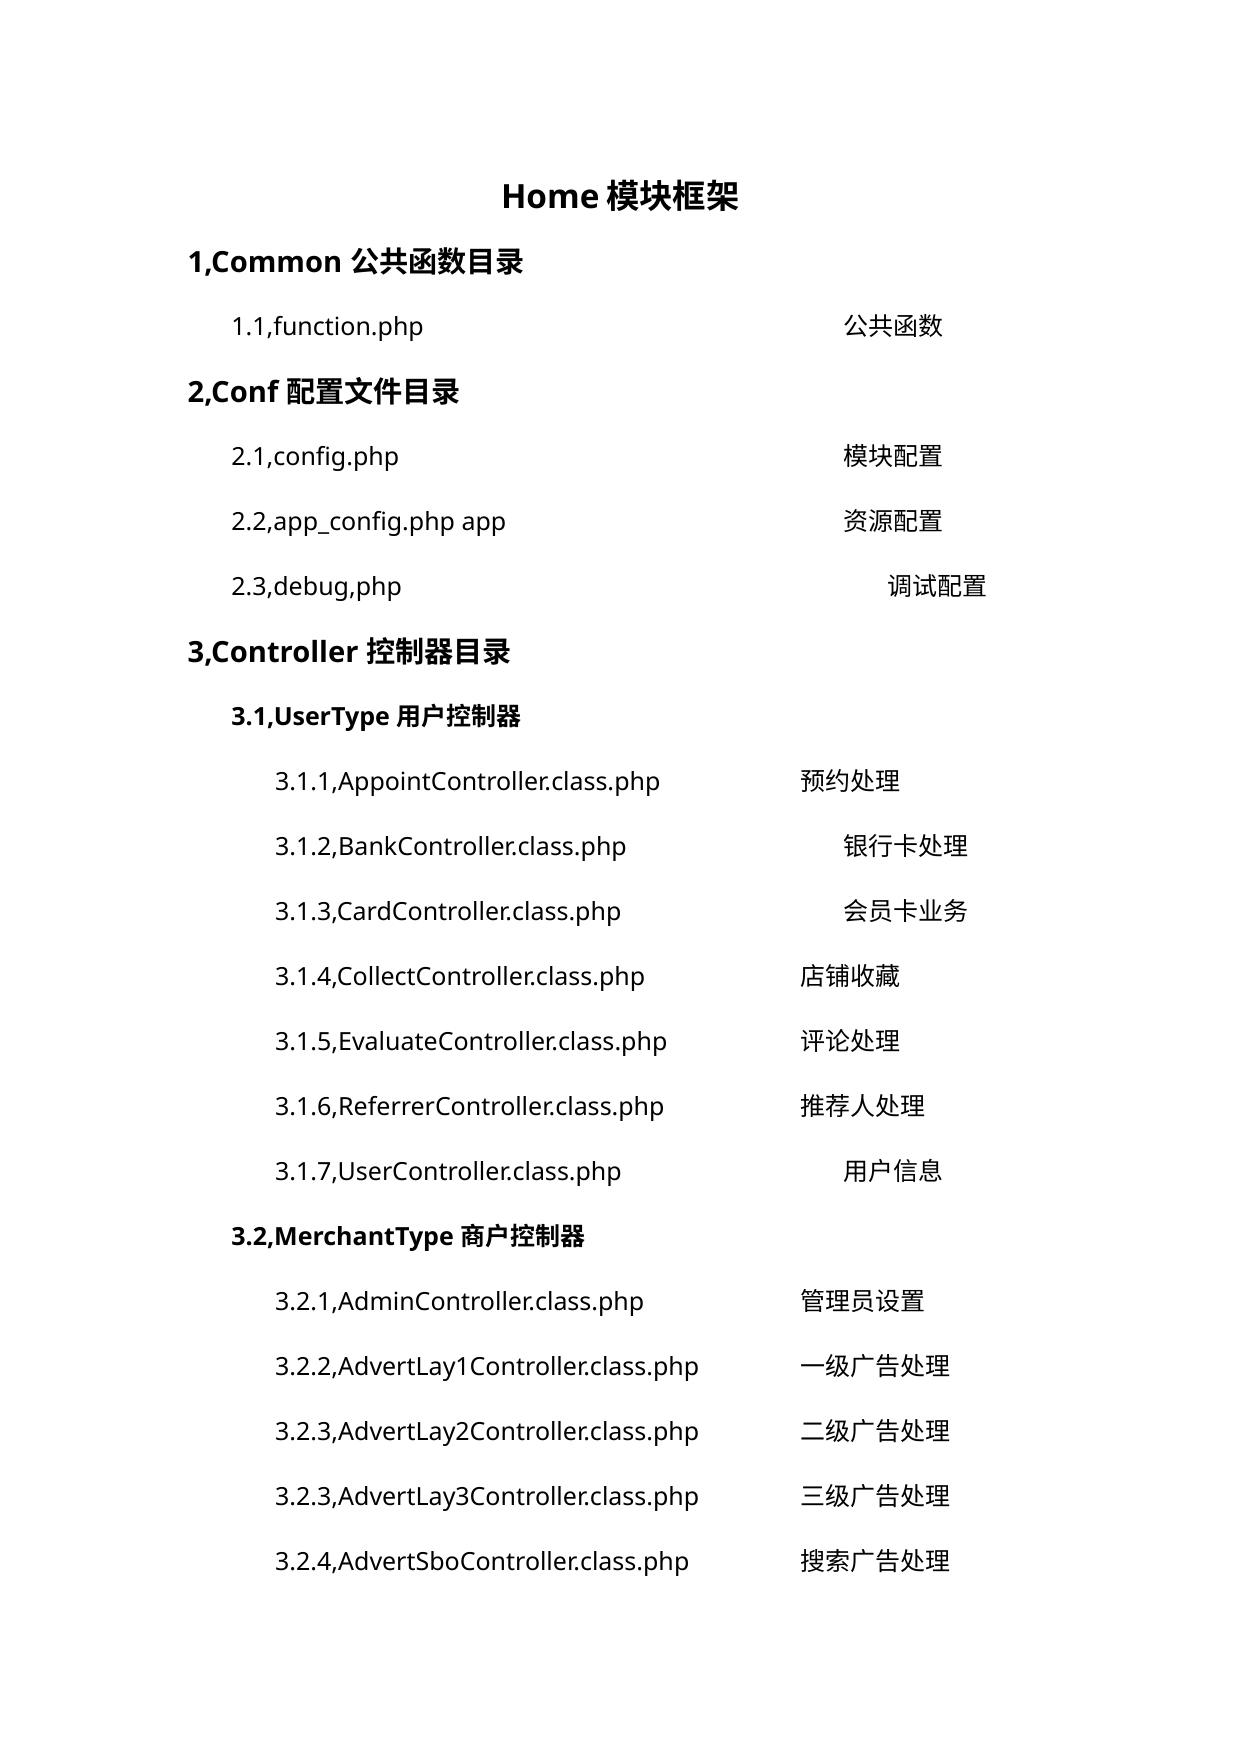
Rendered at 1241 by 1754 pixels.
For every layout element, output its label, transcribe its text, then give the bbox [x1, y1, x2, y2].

text 2,Conf 配置文件目录 [187, 357, 1053, 422]
text 3.2.2,AdvertLay1Controller.class.php 一级广告处理 [231, 1332, 1053, 1397]
text 3,Controller 控制器目录 [187, 617, 1053, 682]
text 3.1.7,UserController.class.php 用户信息 [231, 1137, 1053, 1202]
text 3.1.3,CardController.class.php 会员卡业务 [231, 877, 1053, 942]
text 3.1,UserType 用户控制器 [187, 682, 1053, 747]
text 3.2.1,AdminController.class.php 管理员设置 [231, 1267, 1053, 1332]
text 3.2.4,AdvertSboController.class.php 搜索广告处理 [231, 1527, 1053, 1592]
text 3.2.3,AdvertLay3Controller.class.php 三级广告处理 [231, 1462, 1053, 1527]
text 1.1,function.php 公共函数 [187, 292, 1053, 357]
text 3.1.1,AppointController.class.php 预约处理 [231, 747, 1053, 812]
text 3.1.2,BankController.class.php 银行卡处理 [231, 812, 1053, 877]
text 3.1.5,EvaluateController.class.php 评论处理 [231, 1007, 1053, 1072]
text 3.1.6,ReferrerController.class.php 推荐人处理 [231, 1072, 1053, 1137]
text 3.2,MerchantType 商户控制器 [187, 1202, 1053, 1267]
text 2.2,app_config.php app 资源配置 [187, 487, 1053, 552]
text 3.1.4,CollectController.class.php 店铺收藏 [231, 942, 1053, 1007]
text 1,Common 公共函数目录 [187, 227, 1053, 292]
text 3.2.3,AdvertLay2Controller.class.php 二级广告处理 [231, 1397, 1053, 1462]
text Home模块框架 [187, 162, 1053, 227]
text 2.1,config.php 模块配置 [187, 422, 1053, 487]
text 2.3,debug,php 调试配置 [187, 552, 1053, 617]
